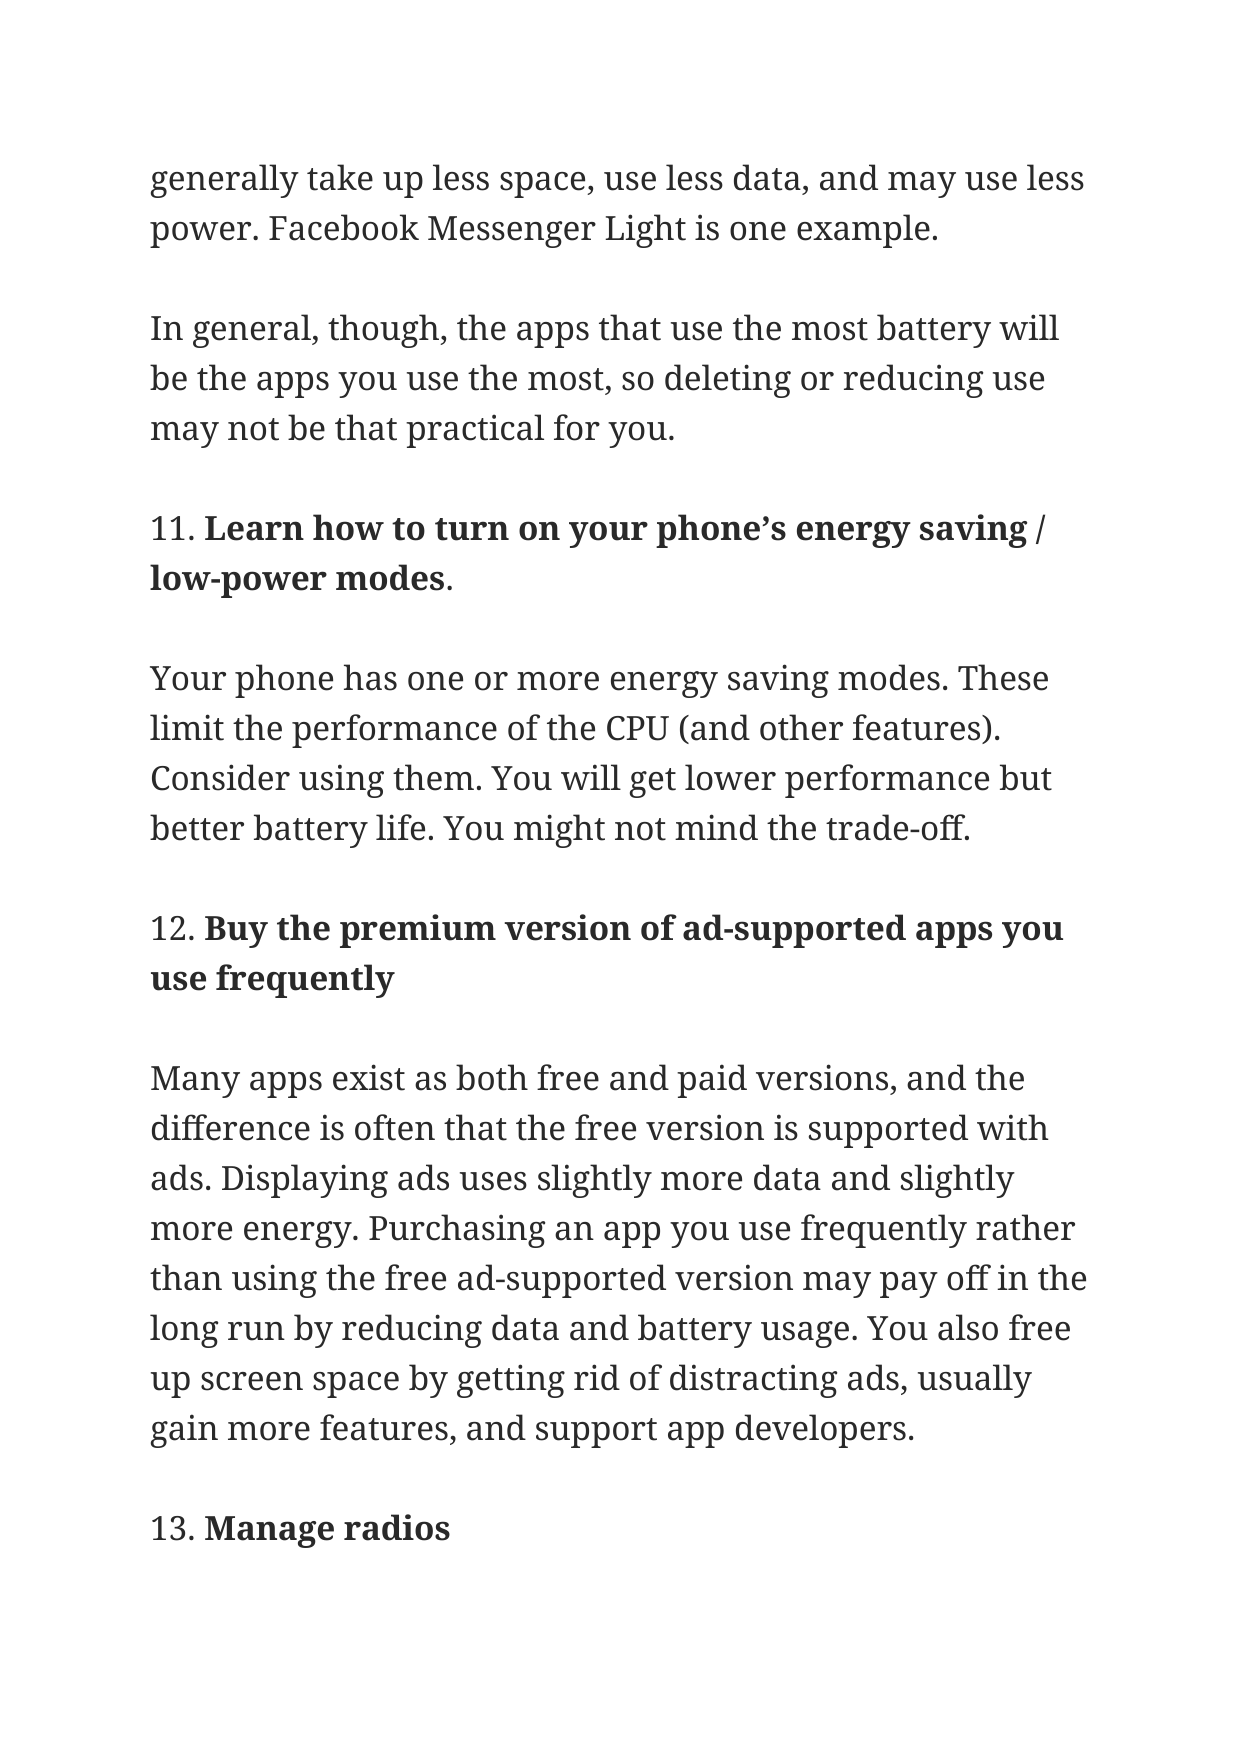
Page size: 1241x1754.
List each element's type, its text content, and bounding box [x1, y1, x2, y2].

text In general, though, the apps that use the most battery will be the apps you use the most, so deleting or reducing use may not be that practical for you. [150, 300, 1090, 450]
text 13. Manage radios [150, 1500, 1090, 1550]
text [150, 150, 1090, 250]
text Many apps exist as both free and paid versions, and the difference is often that the free version is supported with ads. Displaying ads uses slightly more data and slightly more energy. Purchasing an app you use frequently rather than using the free ad-supported version may pay off in the long run by reducing data and battery usage. You also free up screen space by getting rid of distracting ads, usually gain more features, and support app developers. [150, 1050, 1090, 1450]
text 11. Learn how to turn on your phone’s energy saving / low-power modes. [150, 500, 1090, 600]
text 12. Buy the premium version of ad-supported apps you use frequently [150, 900, 1090, 1000]
text Your phone has one or more energy saving modes. These limit the performance of the CPU (and other features). Consider using them. You will get lower performance but better battery life. You might not mind the trade-off. [150, 650, 1090, 850]
